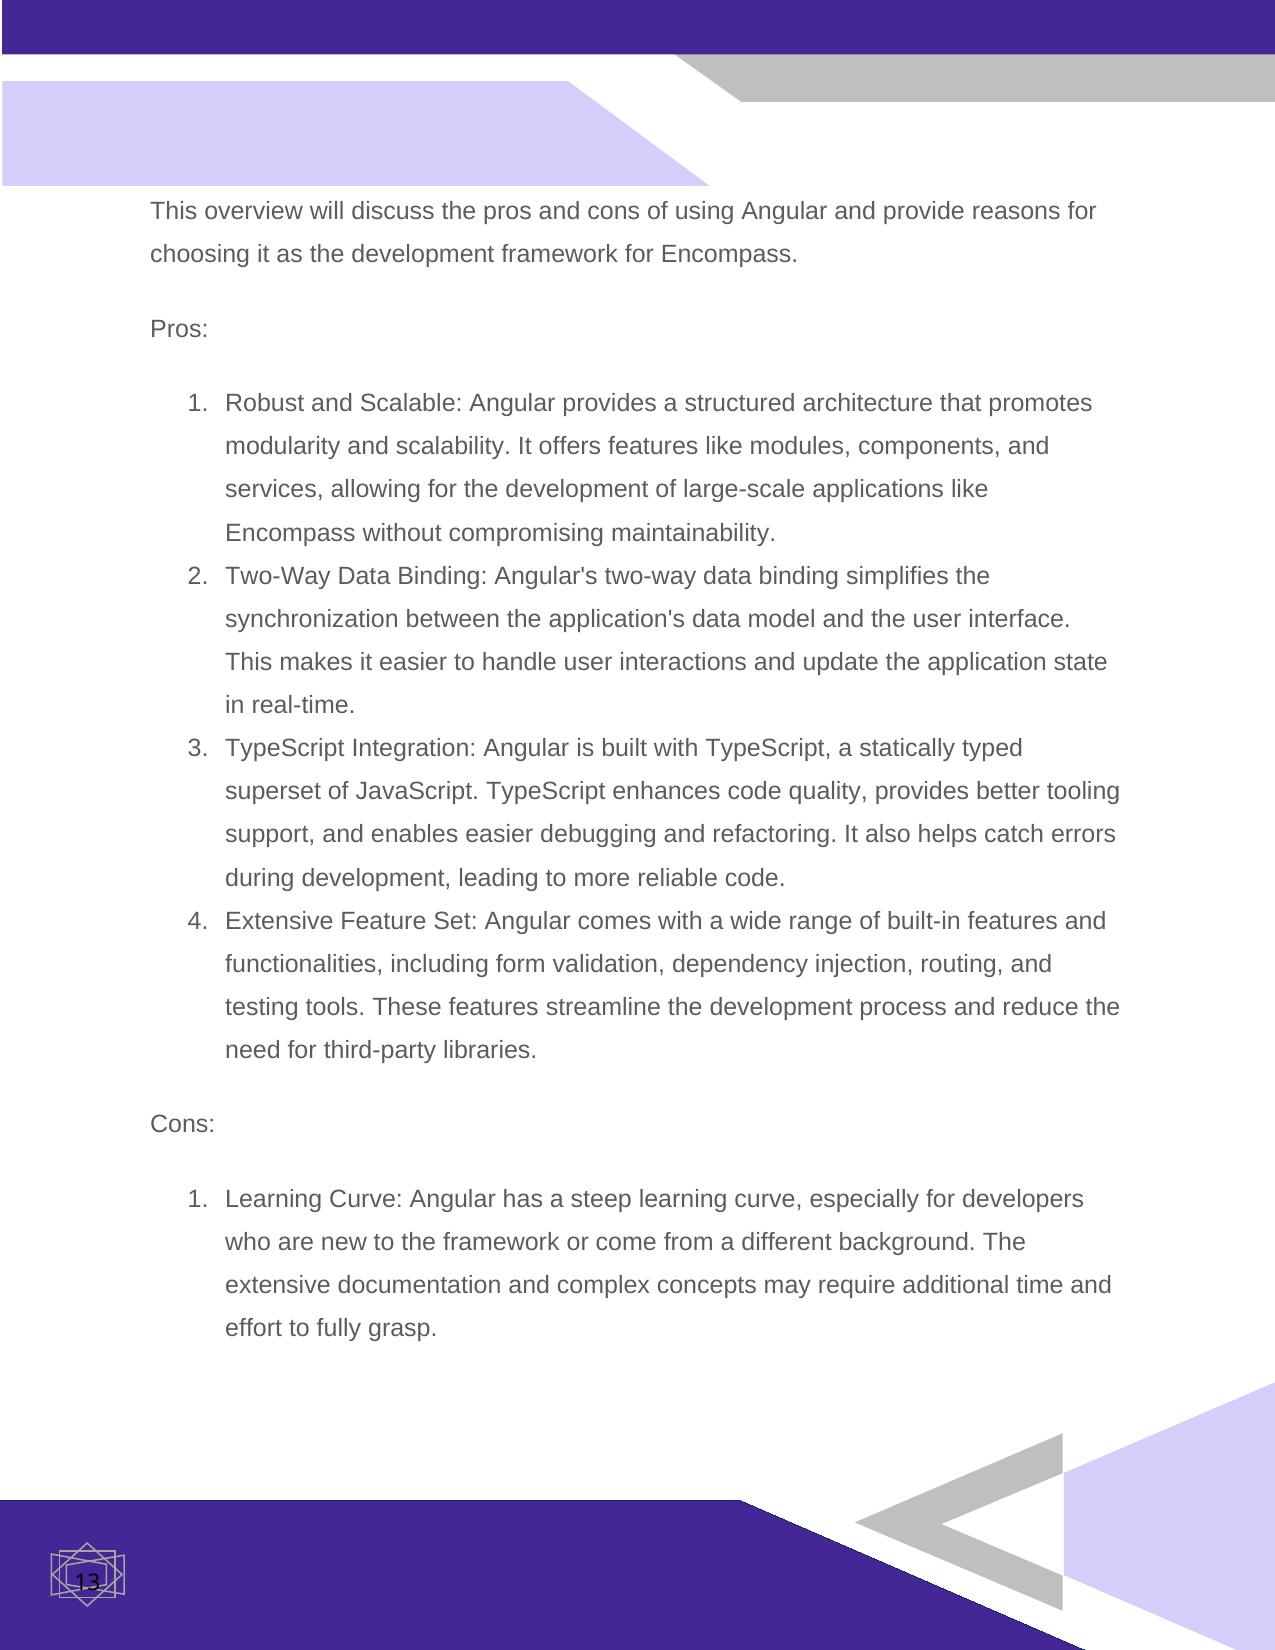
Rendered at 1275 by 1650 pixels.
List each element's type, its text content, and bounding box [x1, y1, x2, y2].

list TypeScript Integration: Angular is built with TypeScript, a statically typed superset of JavaScript. TypeScript enhances code quality, provides better tooling support, and enables easier debugging and refactoring. It also helps catch errors during development, leading to more reliable code. [187, 733, 1125, 891]
text Cons: [150, 1109, 1125, 1138]
list Extensive Feature Set: Angular comes with a wide range of built-in features and functionalities, including form validation, dependency injection, routing, and testing tools. These features streamline the development process and reduce the need for third-party libraries. [187, 906, 1125, 1064]
list Robust and Scalable: Angular provides a structured architecture that promotes modularity and scalability. It offers features like modules, components, and services, allowing for the development of large-scale applications like Encompass without compromising maintainability. [187, 388, 1125, 546]
list Two-Way Data Binding: Angular's two-way data binding simplifies the synchronization between the application's data model and the user interface. This makes it easier to handle user interactions and update the application state in real-time. [187, 561, 1125, 719]
text Pros: [150, 314, 1125, 342]
list Learning Curve: Angular has a steep learning curve, especially for developers who are new to the framework or come from a different background. The extensive documentation and complex concepts may require additional time and effort to fully grasp. [187, 1184, 1125, 1342]
